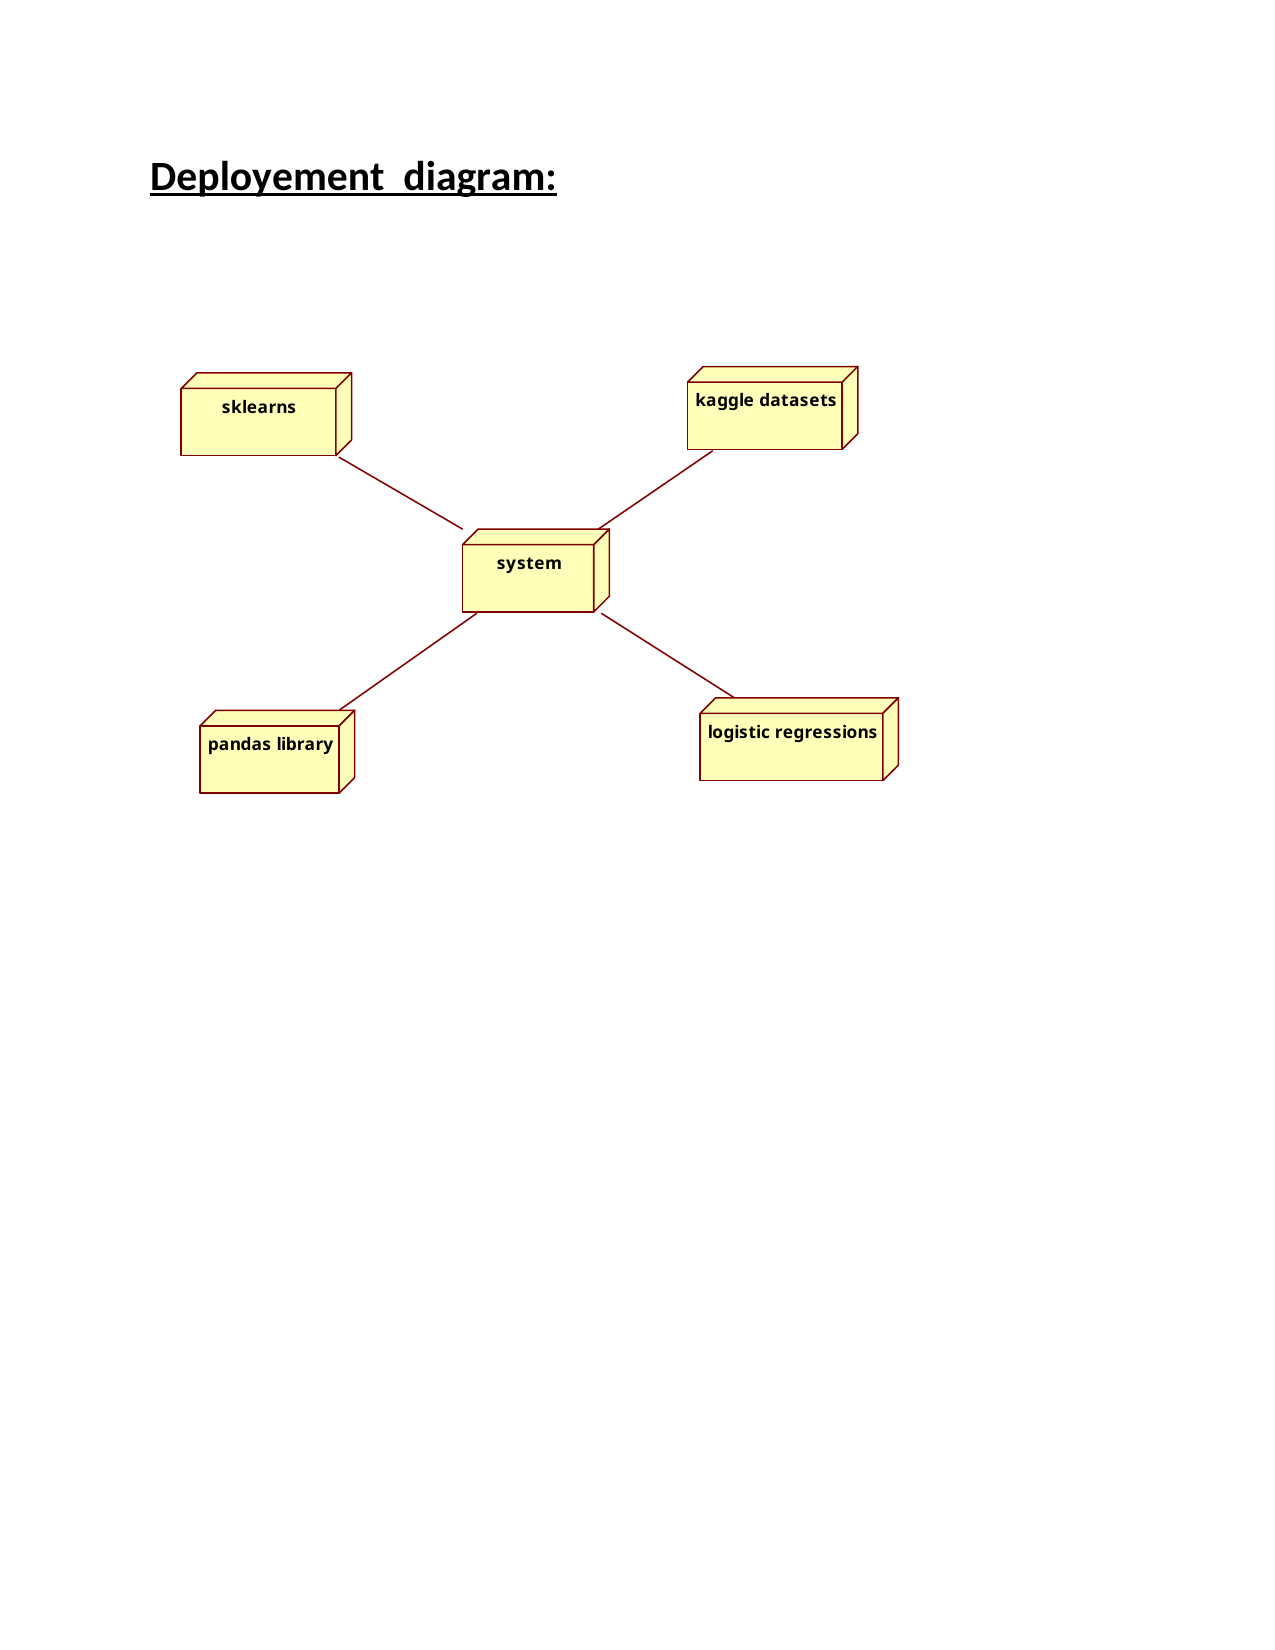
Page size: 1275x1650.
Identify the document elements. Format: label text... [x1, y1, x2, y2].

text Deployement diagram: [150, 150, 1125, 201]
